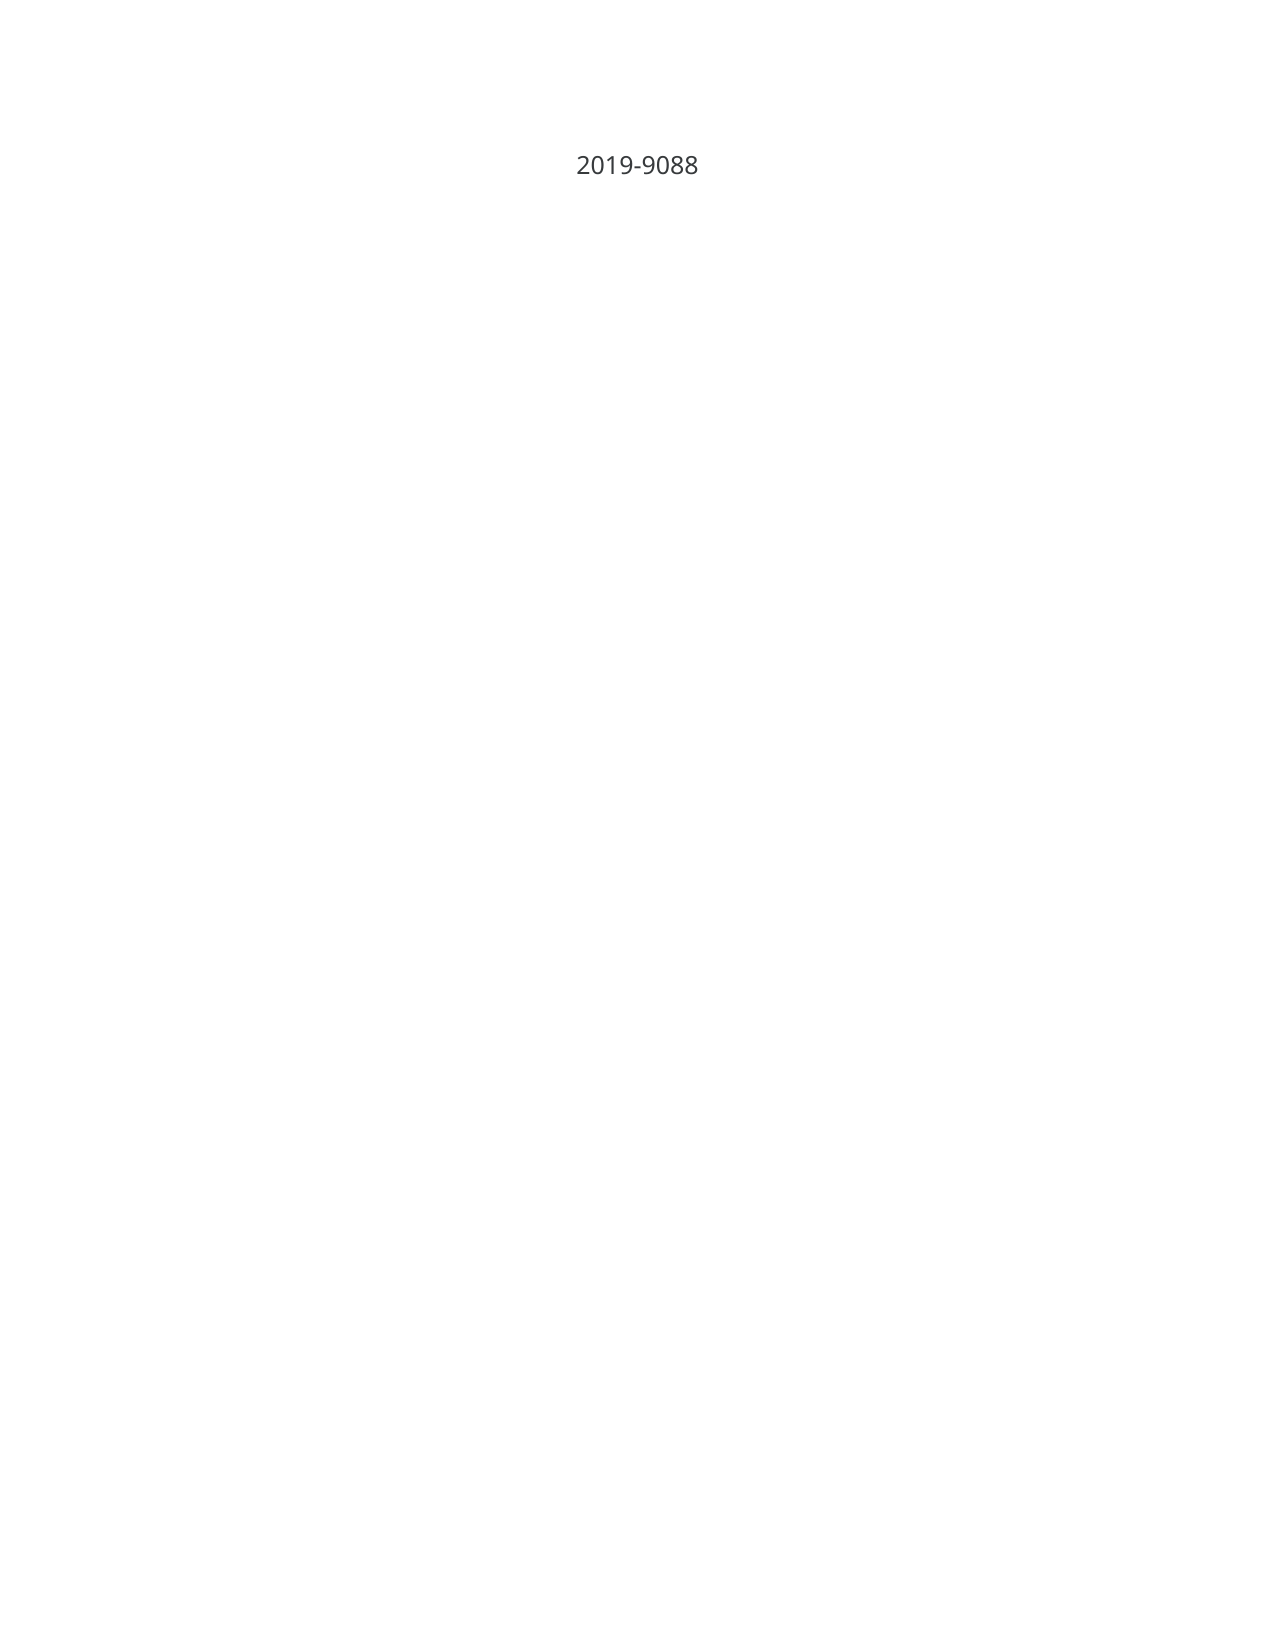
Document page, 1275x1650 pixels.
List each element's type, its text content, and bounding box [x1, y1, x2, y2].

text 2019-9088 [177, 148, 1098, 182]
